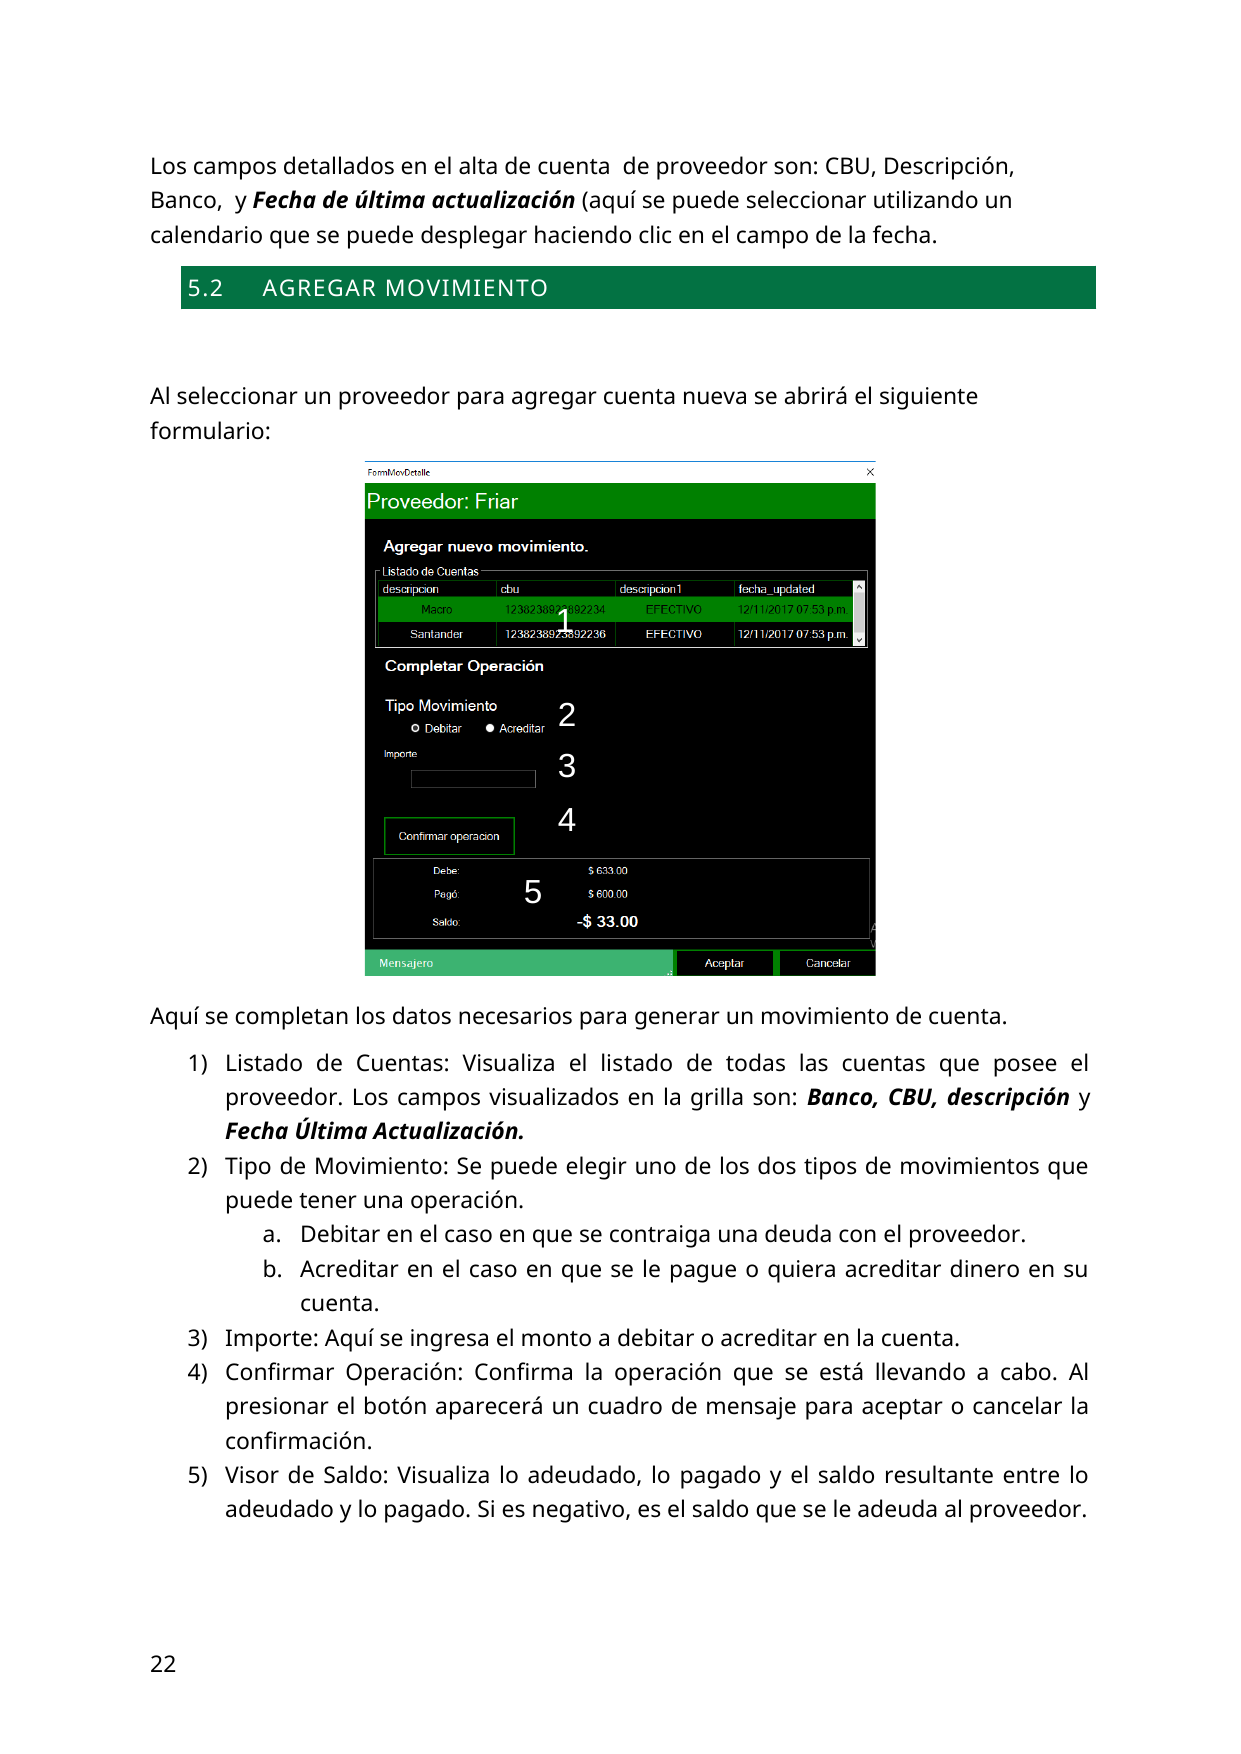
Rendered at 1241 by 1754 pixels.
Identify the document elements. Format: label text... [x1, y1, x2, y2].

list Tipo de Movimiento: Se puede elegir uno de los dos tipos de movimientos que puede tener una operación. [187, 1149, 1090, 1215]
text Los campos detallados en el alta de cuenta de proveedor son: CBU, Descripción, Banco, y Fecha de última actualización (aquí se puede seleccionar utilizando un calendario que se puede desplegar haciendo clic en el campo de la fecha. [150, 150, 1090, 250]
picture [364, 461, 876, 976]
text Aquí se completan los datos necesarios para generar un movimiento de cuenta. [150, 999, 1090, 1031]
subtitle AGREGAR MOVIMIENTO [188, 272, 1090, 303]
list Importe: Aquí se ingresa el monto a debitar o acreditar en la cuenta. [187, 1321, 1090, 1353]
list Debitar en el caso en que se contraiga una deuda con el proveedor. [262, 1218, 1090, 1249]
text Al seleccionar un proveedor para agregar cuenta nueva se abrirá el siguiente formulario: [150, 380, 1090, 446]
list Confirmar Operación: Confirma la operación que se está llevando a cabo. Al presionar el botón aparecerá un cuadro de mensaje para aceptar o cancelar la confirmación. [187, 1356, 1090, 1456]
list Visor de Saldo: Visualiza lo adeudado, lo pagado y el saldo resultante entre lo adeudado y lo pagado. Si es negativo, es el saldo que se le adeuda al proveedor. [187, 1459, 1090, 1524]
list Acreditar en el caso en que se le pague o quiera acreditar dinero en su cuenta. [262, 1253, 1090, 1318]
list Listado de Cuentas: Visualiza el listado de todas las cuentas que posee el proveedor. Los campos visualizados en la grilla son: Banco, CBU, descripción y Fecha Última Actualización. [187, 1046, 1090, 1146]
